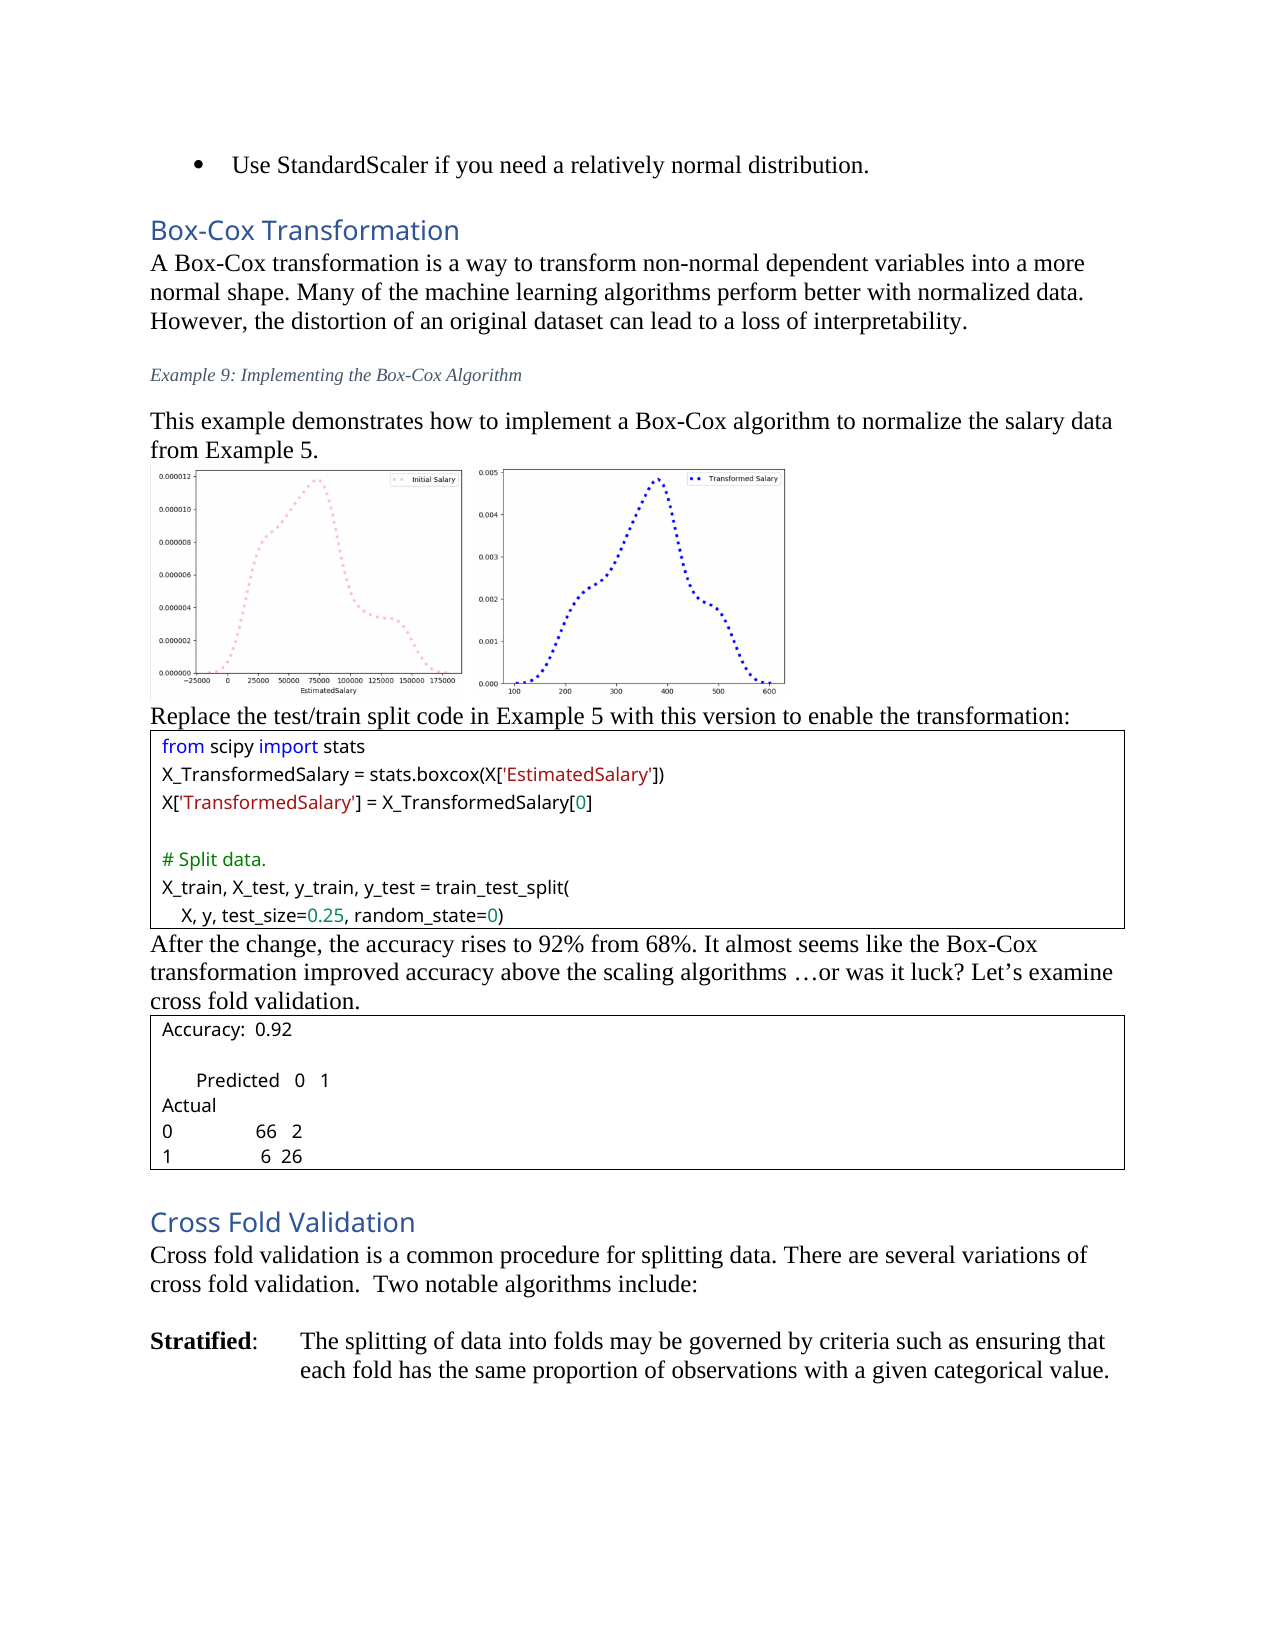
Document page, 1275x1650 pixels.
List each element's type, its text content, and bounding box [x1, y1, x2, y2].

text Example 9: Implementing the Box-Cox Algorithm [150, 363, 1125, 385]
text This example demonstrates how to implement a Box-Cox algorithm to normalize the salary data from Example 5. [150, 406, 1125, 463]
subtitle Box-Cox Transformation [150, 212, 1125, 248]
text Stratified: The splitting of data into folds may be governed by criteria such as ensuring that each fold has the same proportion of observations with a given categorical value. [150, 1326, 1125, 1384]
picture [150, 464, 468, 701]
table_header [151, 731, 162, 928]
text Cross fold validation is a common procedure for splitting data. There are several variations of cross fold validation. Two notable algorithms include: [150, 1240, 1125, 1297]
text After the change, the accuracy rises to 92% from 68%. It almost seems like the Box-Cox transformation improved accuracy above the scaling algorithms …or was it luck? Let’s examine cross fold validation. [150, 929, 1125, 1015]
list Use StandardScaler if you need a relatively normal distribution. [194, 150, 1125, 179]
table_header Accuracy: 0.92 Predicted 0 1 Actual 0 66 2 1 6 26 [151, 1016, 1124, 1169]
text Replace the test/train split code in Example 5 with this version to enable the transformation: [150, 701, 1125, 730]
picture [474, 463, 790, 701]
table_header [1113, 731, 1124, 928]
text A Box-Cox transformation is a way to transform non-normal dependent variables into a more normal shape. Many of the machine learning algorithms perform better with normalized data. However, the distortion of an original dataset can lead to a loss of interpretability. [150, 248, 1125, 335]
subtitle Cross Fold Validation [150, 1203, 1125, 1240]
